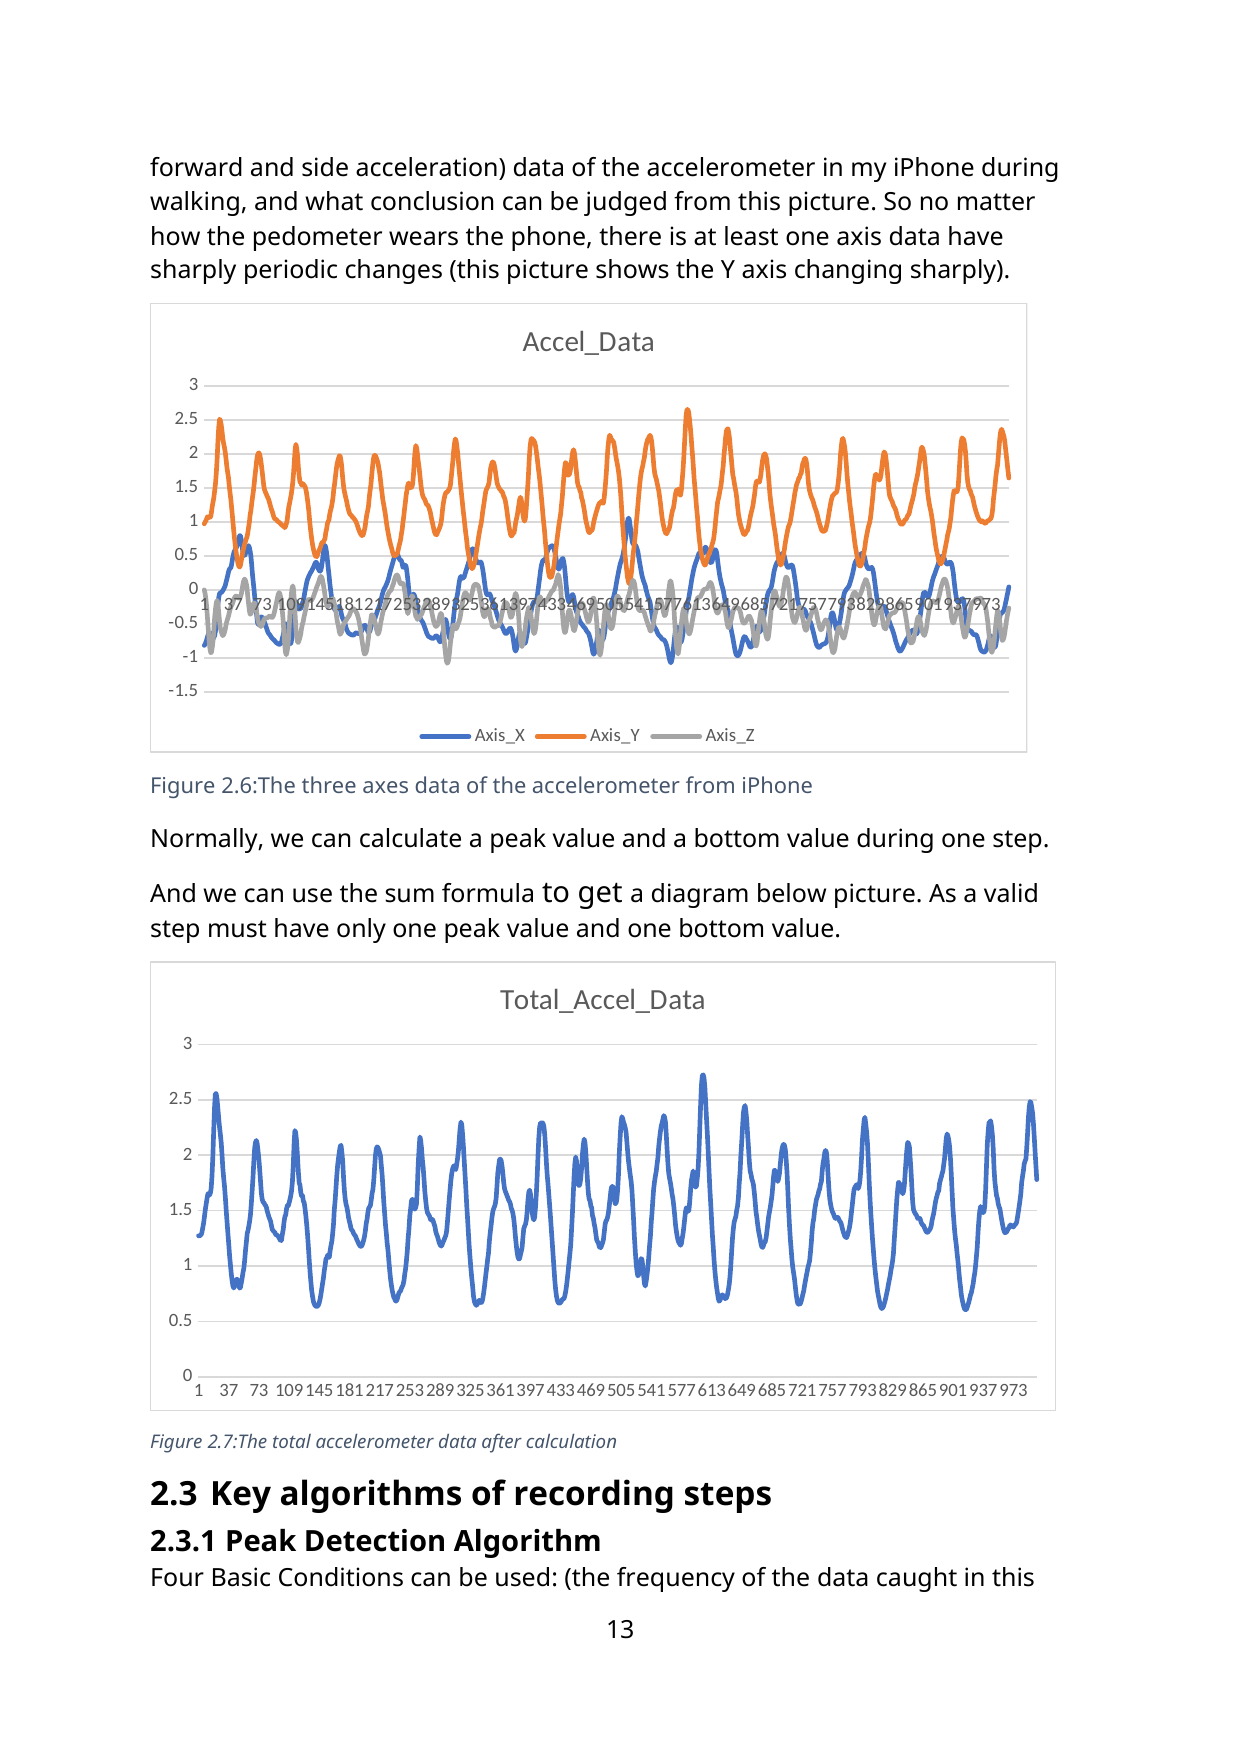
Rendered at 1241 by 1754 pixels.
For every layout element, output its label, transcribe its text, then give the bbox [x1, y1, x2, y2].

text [150, 1559, 1090, 1593]
subtitle Key algorithms of recording steps [150, 1470, 1090, 1516]
subtitle Peak Detection Algorithm [150, 1520, 1090, 1559]
text And we can use the sum formula to get a diagram below picture. As a valid step must have only one peak value and one bottom value. [150, 871, 1090, 945]
text Normally, we can calculate a peak value and a bottom value during one step. [150, 820, 1090, 854]
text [150, 150, 1090, 286]
